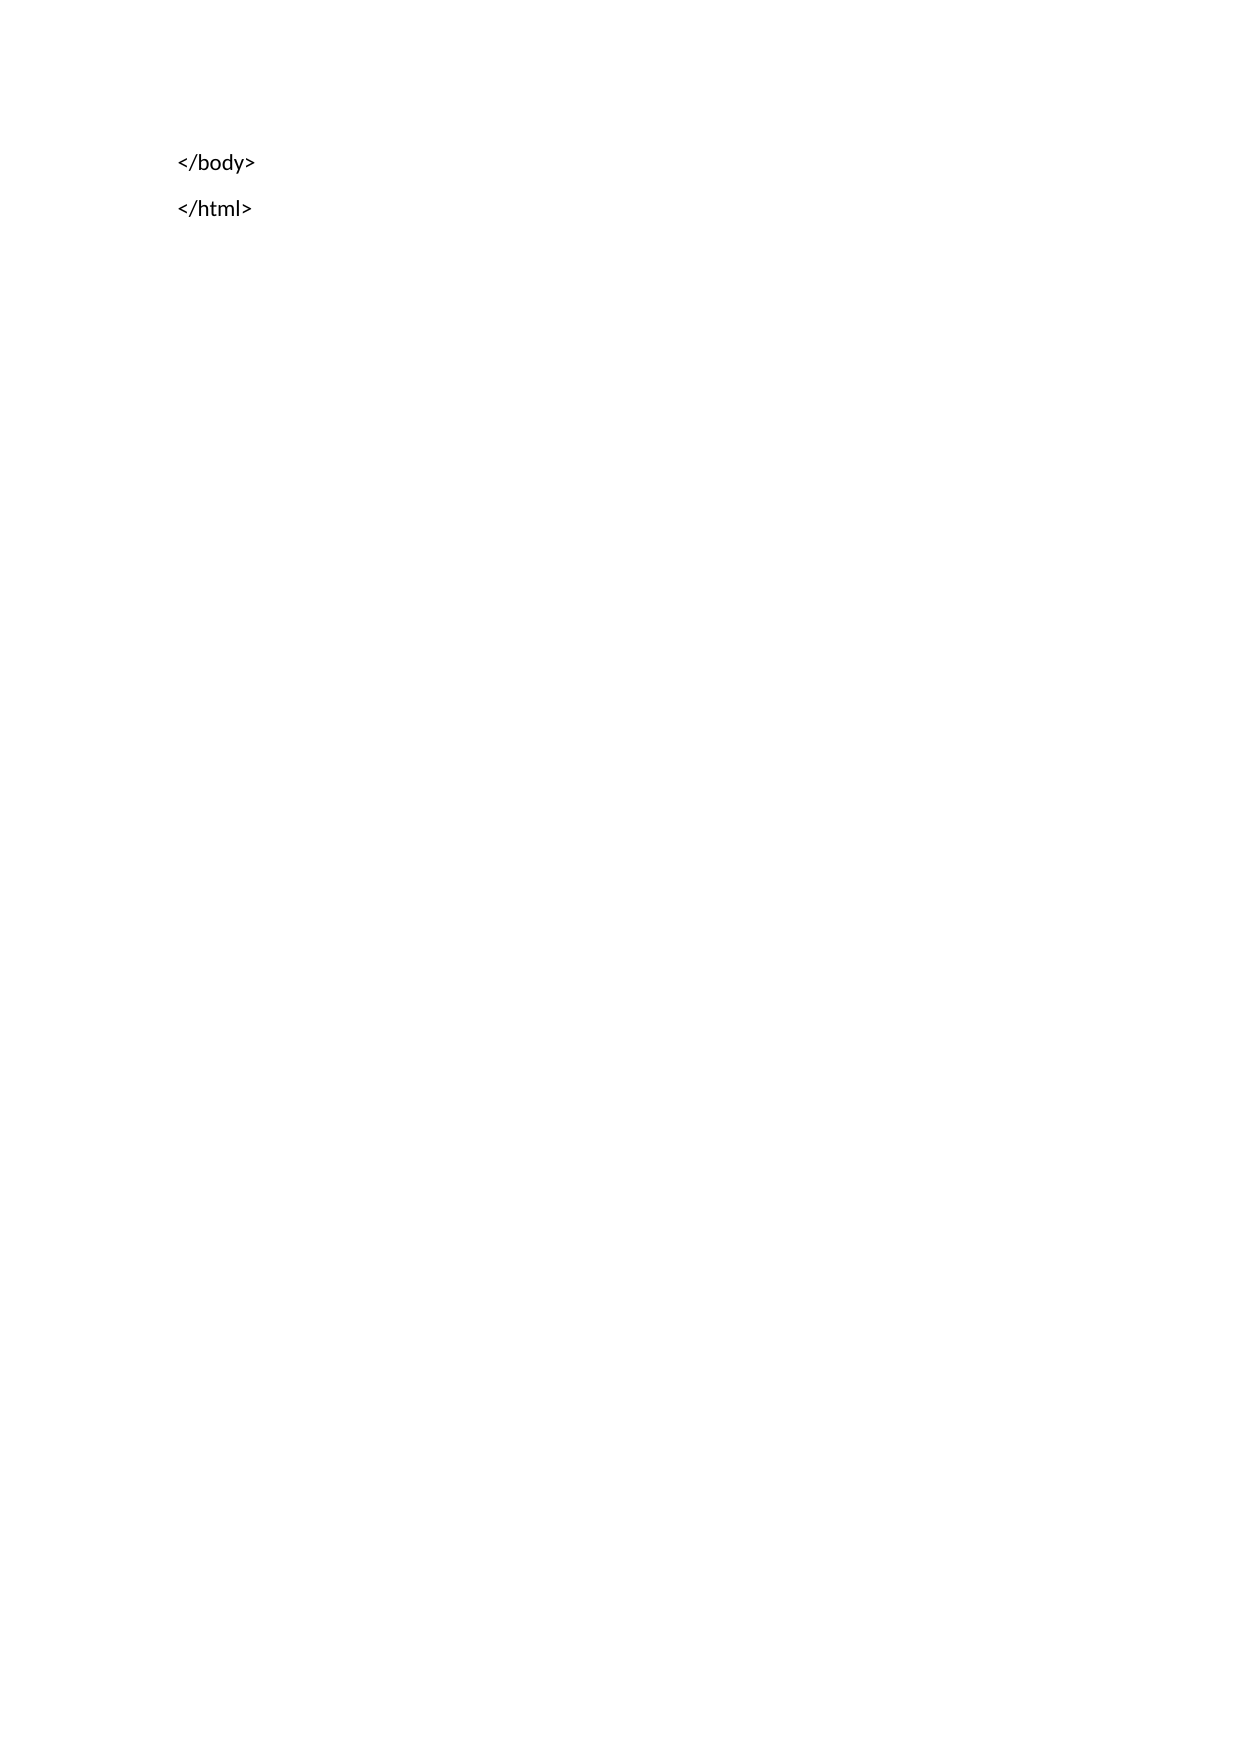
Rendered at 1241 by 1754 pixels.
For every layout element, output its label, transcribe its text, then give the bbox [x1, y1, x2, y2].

text </body> [177, 148, 1063, 176]
text </html> [177, 194, 1063, 222]
